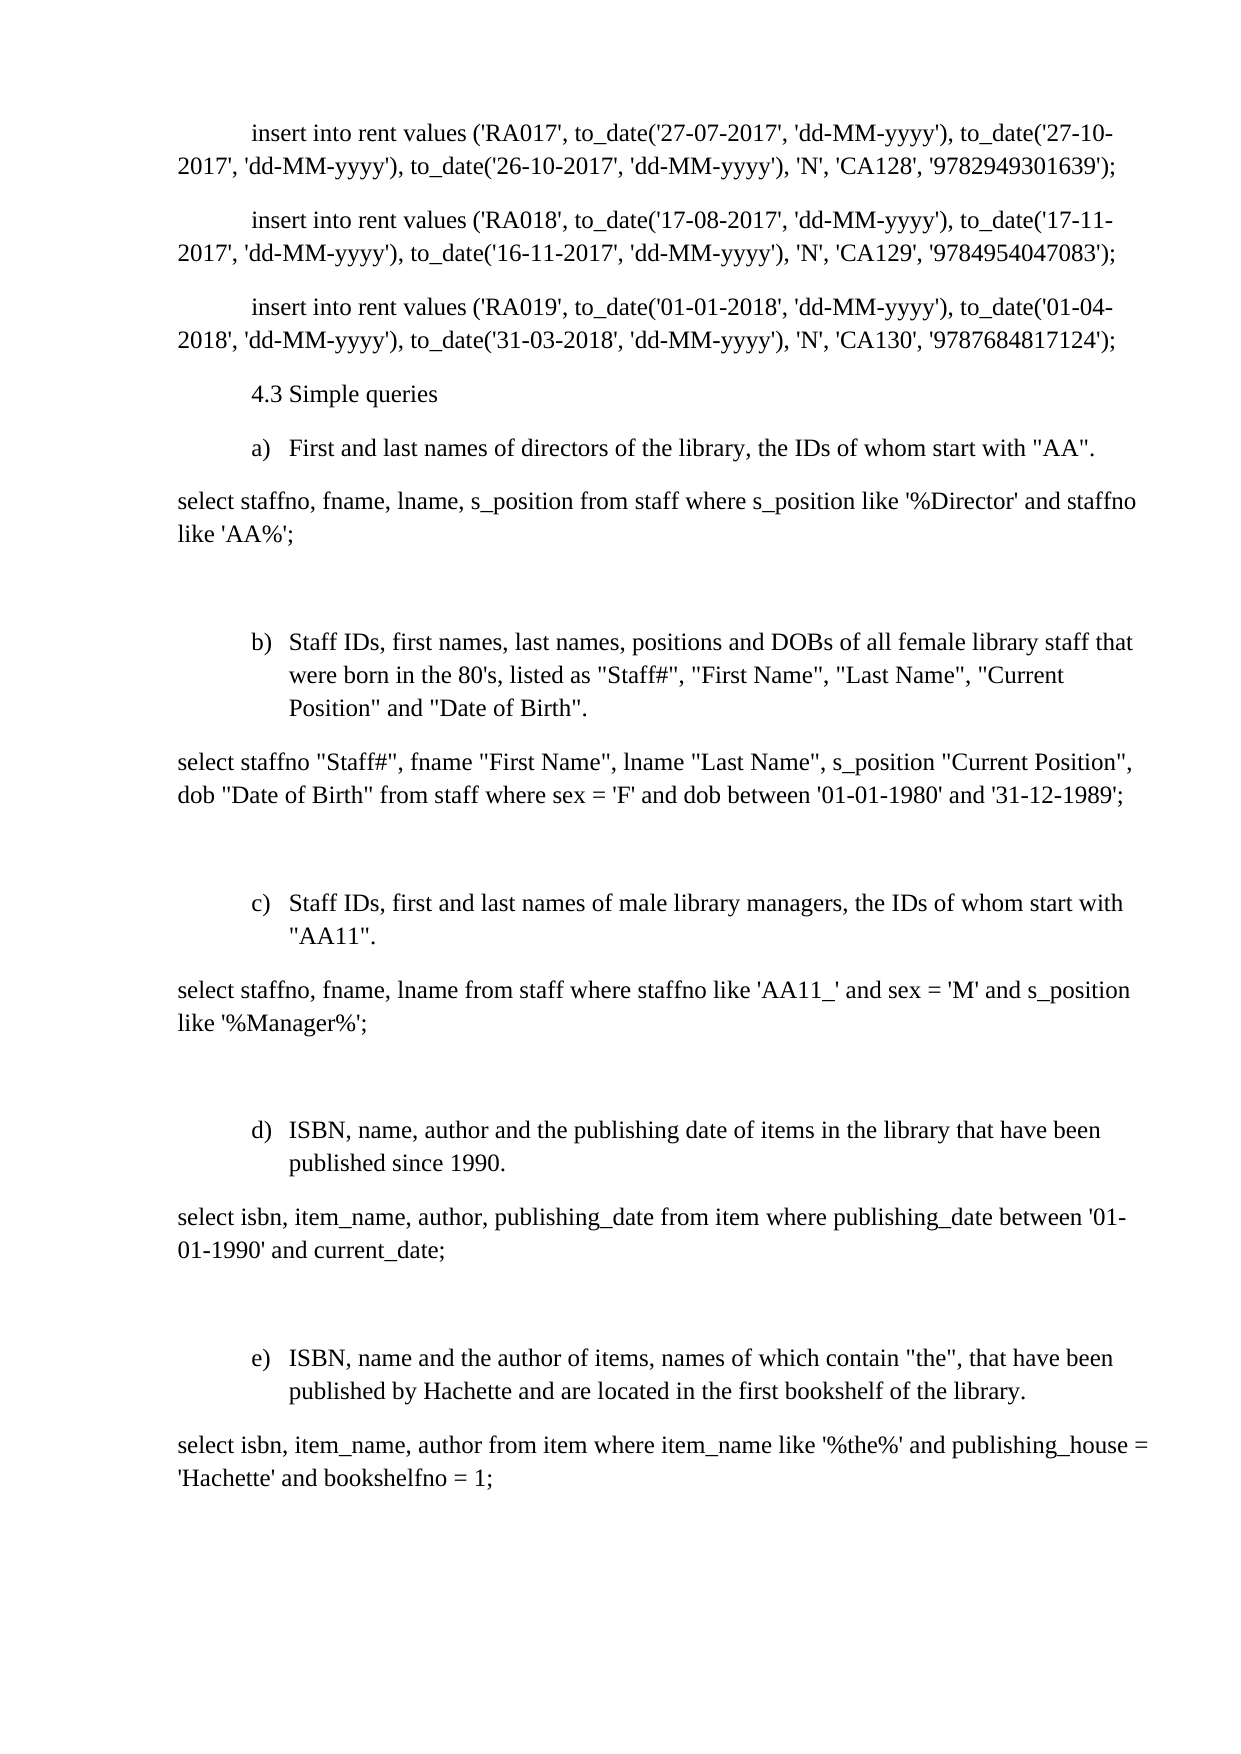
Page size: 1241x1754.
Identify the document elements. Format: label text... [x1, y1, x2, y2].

list Staff IDs, first names, last names, positions and DOBs of all female library staff that were born in the 80's, listed as "Staff#", "First Name", "Last Name", "Current Position" and "Date of Birth". [251, 627, 1152, 722]
list ISBN, name and the author of items, names of which contain "the", that have been published by Hachette and are located in the first bookshelf of the library. [251, 1343, 1152, 1405]
text 4.3 Simple queries [177, 379, 1152, 407]
list First and last names of directors of the library, the IDs of whom start with "AA". [251, 433, 1152, 461]
text insert into rent values ('RA017', to_date('27-07-2017', 'dd-MM-yyyy'), to_date('27-10-2017', 'dd-MM-yyyy'), to_date('26-10-2017', 'dd-MM-yyyy'), 'N', 'CA128', '9782949301639'); [177, 118, 1152, 180]
text insert into rent values ('RA019', to_date('01-01-2018', 'dd-MM-yyyy'), to_date('01-04-2018', 'dd-MM-yyyy'), to_date('31-03-2018', 'dd-MM-yyyy'), 'N', 'CA130', '9787684817124'); [177, 292, 1152, 354]
list Staff IDs, first and last names of male library managers, the IDs of whom start with "AA11". [251, 888, 1152, 949]
text insert into rent values ('RA018', to_date('17-08-2017', 'dd-MM-yyyy'), to_date('17-11-2017', 'dd-MM-yyyy'), to_date('16-11-2017', 'dd-MM-yyyy'), 'N', 'CA129', '9784954047083'); [177, 205, 1152, 267]
text select isbn, item_name, author from item where item_name like '%the%' and publishing_house = 'Hachette' and bookshelfno = 1; [177, 1430, 1152, 1492]
text select isbn, item_name, author, publishing_date from item where publishing_date between '01-01-1990' and current_date; [177, 1202, 1152, 1264]
text select staffno, fname, lname from staff where staffno like 'AA11_' and sex = 'M' and s_position like '%Manager%'; [177, 975, 1152, 1036]
text select staffno "Staff#", fname "First Name", lname "Last Name", s_position "Current Position", dob "Date of Birth" from staff where sex = 'F' and dob between '01-01-1980' and '31-12-1989'; [177, 747, 1152, 809]
text select staffno, fname, lname, s_position from staff where s_position like '%Director' and staffno like 'AA%'; [177, 486, 1152, 548]
list ISBN, name, author and the publishing date of items in the library that have been published since 1990. [251, 1115, 1152, 1177]
